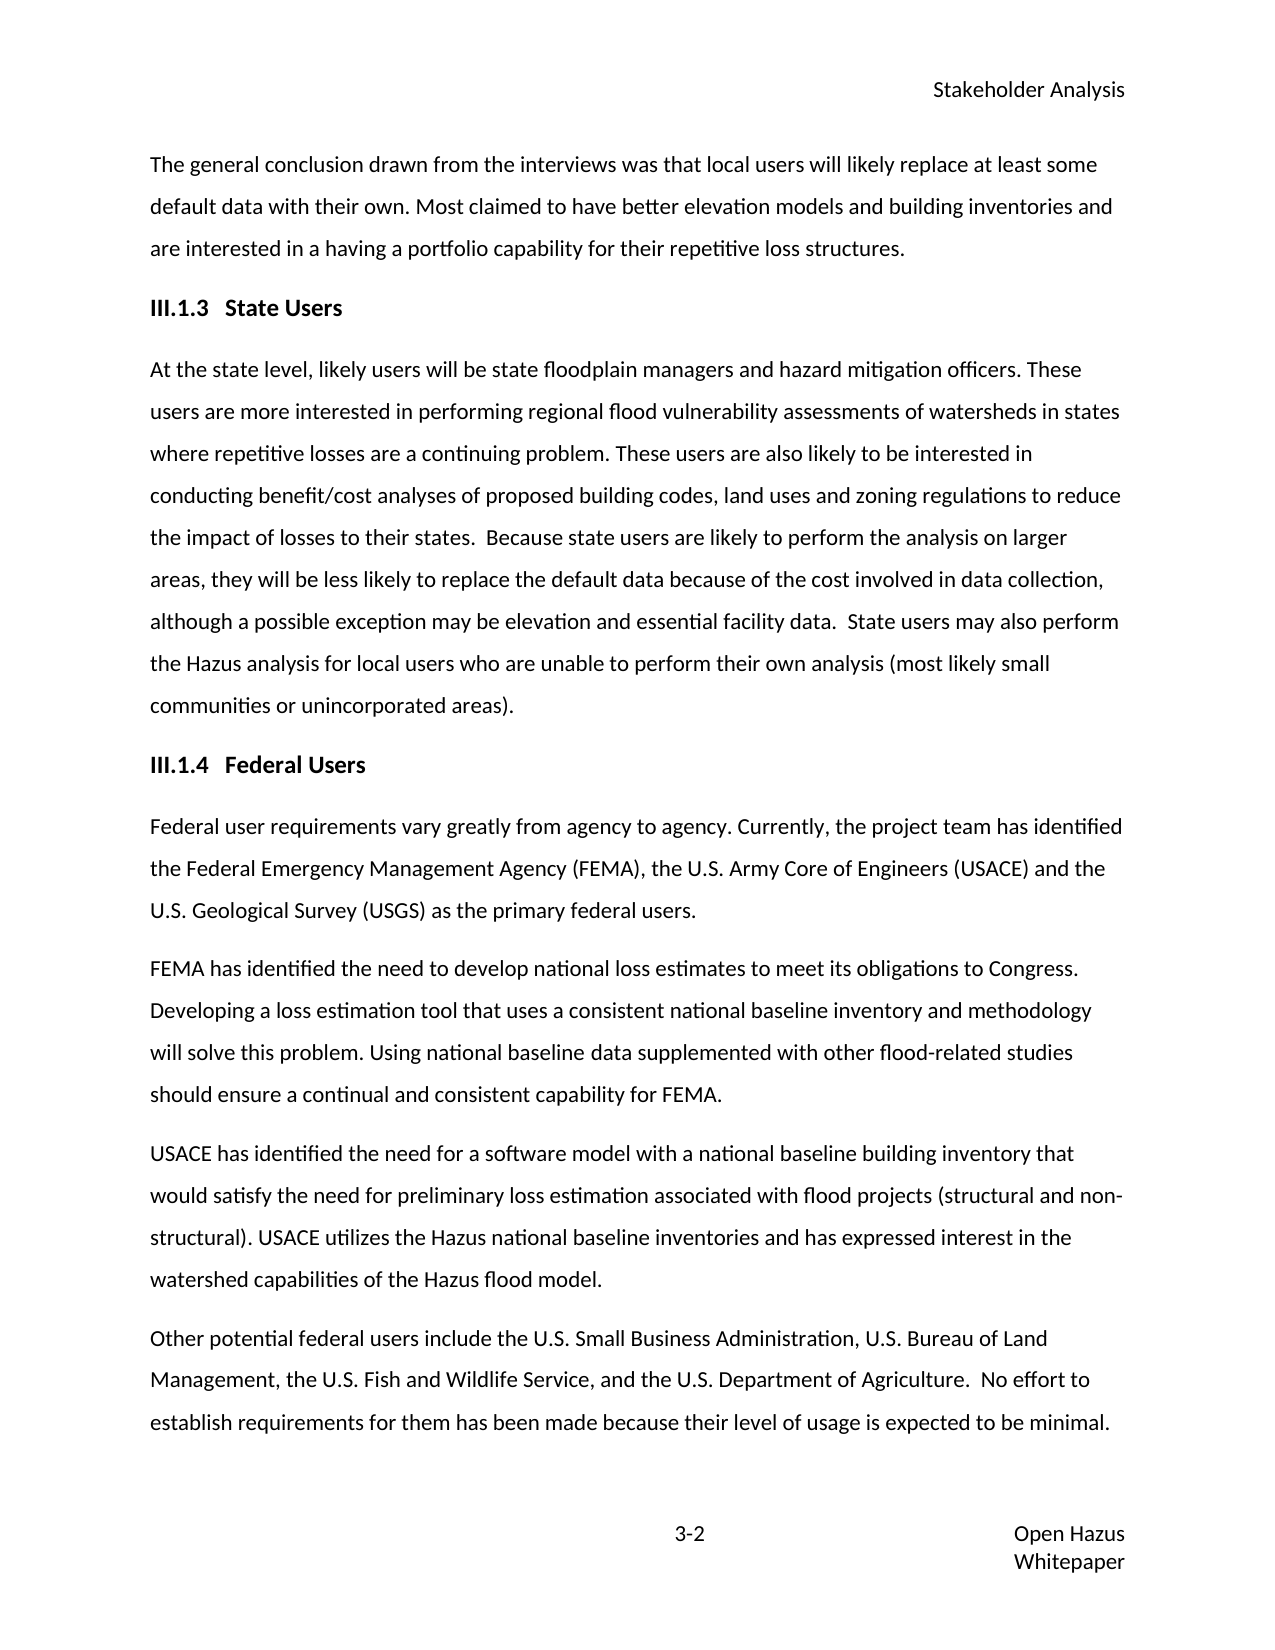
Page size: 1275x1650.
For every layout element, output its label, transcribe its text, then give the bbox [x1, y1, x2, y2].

text III.1.3 State Users [150, 293, 1125, 323]
text At the state level, likely users will be state floodplain managers and hazard mitigation officers. These users are more interested in performing regional flood vulnerability assessments of watersheds in states where repetitive losses are a continuing problem. These users are also likely to be interested in conducting benefit/cost analyses of proposed building codes, land uses and zoning regulations to reduce the impact of losses to their states. Because state users are likely to perform the analysis on larger areas, they will be less likely to replace the default data because of the cost involved in data collection, although a possible exception may be elevation and essential facility data. State users may also perform the Hazus analysis for local users who are unable to perform their own analysis (most likely small communities or unincorporated areas). [150, 355, 1125, 719]
text FEMA has identified the need to develop national loss estimates to meet its obligations to Congress. Developing a loss estimation tool that uses a consistent national baseline inventory and methodology will solve this problem. Using national baseline data supplemented with other flood-related studies should ensure a continual and consistent capability for FEMA. [150, 954, 1125, 1108]
text Federal user requirements vary greatly from agency to agency. Currently, the project team has identified the Federal Emergency Management Agency (FEMA), the U.S. Army Core of Engineers (USACE) and the U.S. Geological Survey (USGS) as the primary federal users. [150, 812, 1125, 924]
text Other potential federal users include the U.S. Small Business Administration, U.S. Bureau of Land Management, the U.S. Fish and Wildlife Service, and the U.S. Department of Agriculture. No effort to establish requirements for them has been made because their level of usage is expected to be minimal. [150, 1324, 1125, 1436]
text III.1.4 Federal Users [150, 749, 1125, 780]
text The general conclusion drawn from the interviews was that local users will likely replace at least some default data with their own. Most claimed to have better elevation models and building inventories and are interested in a having a portfolio capability for their repetitive loss structures. [150, 150, 1125, 262]
text USACE has identified the need for a software model with a national baseline building inventory that would satisfy the need for preliminary loss estimation associated with flood projects (structural and non-structural). USACE utilizes the Hazus national baseline inventories and has expressed interest in the watershed capabilities of the Hazus flood model. [150, 1139, 1125, 1293]
